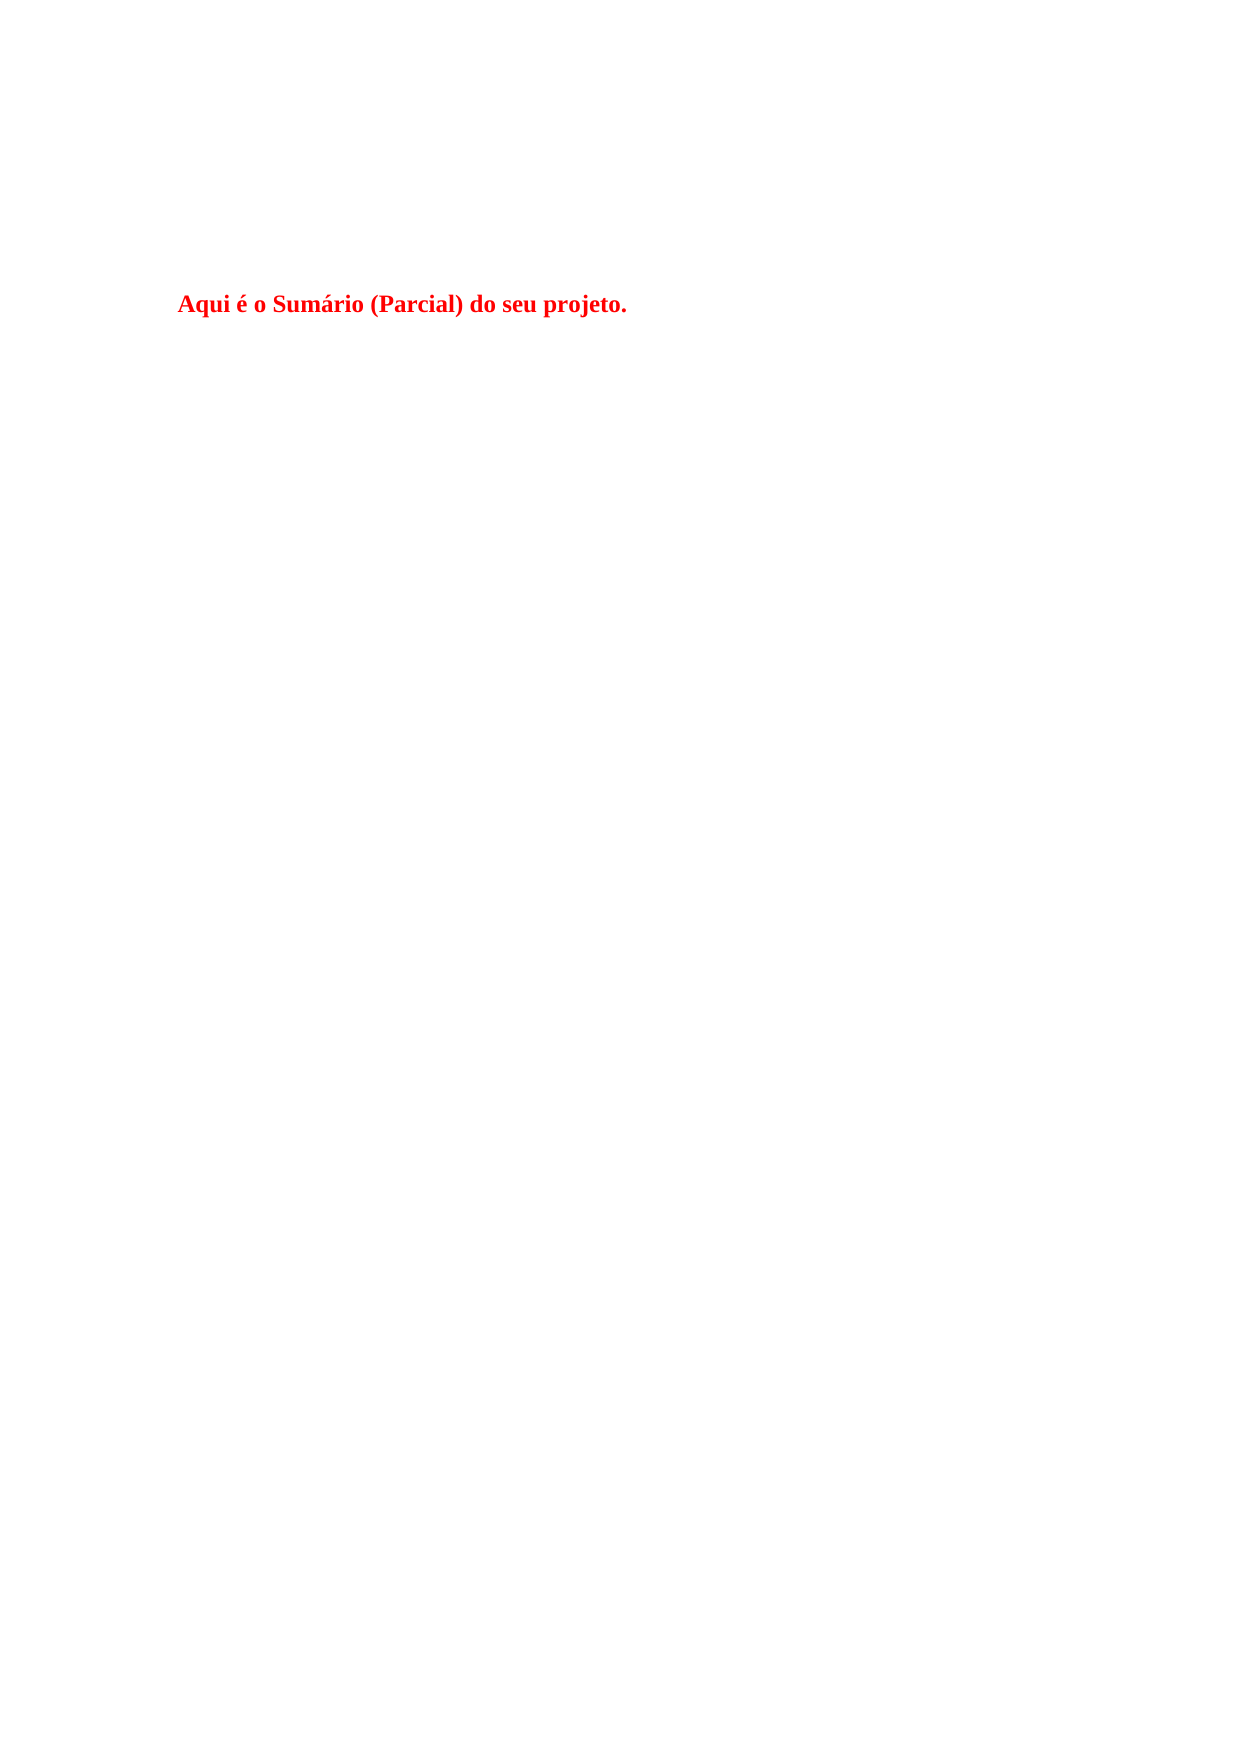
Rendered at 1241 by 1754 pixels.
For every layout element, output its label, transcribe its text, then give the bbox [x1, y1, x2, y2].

text Aqui é o Sumário (Parcial) do seu projeto. [177, 289, 1063, 318]
